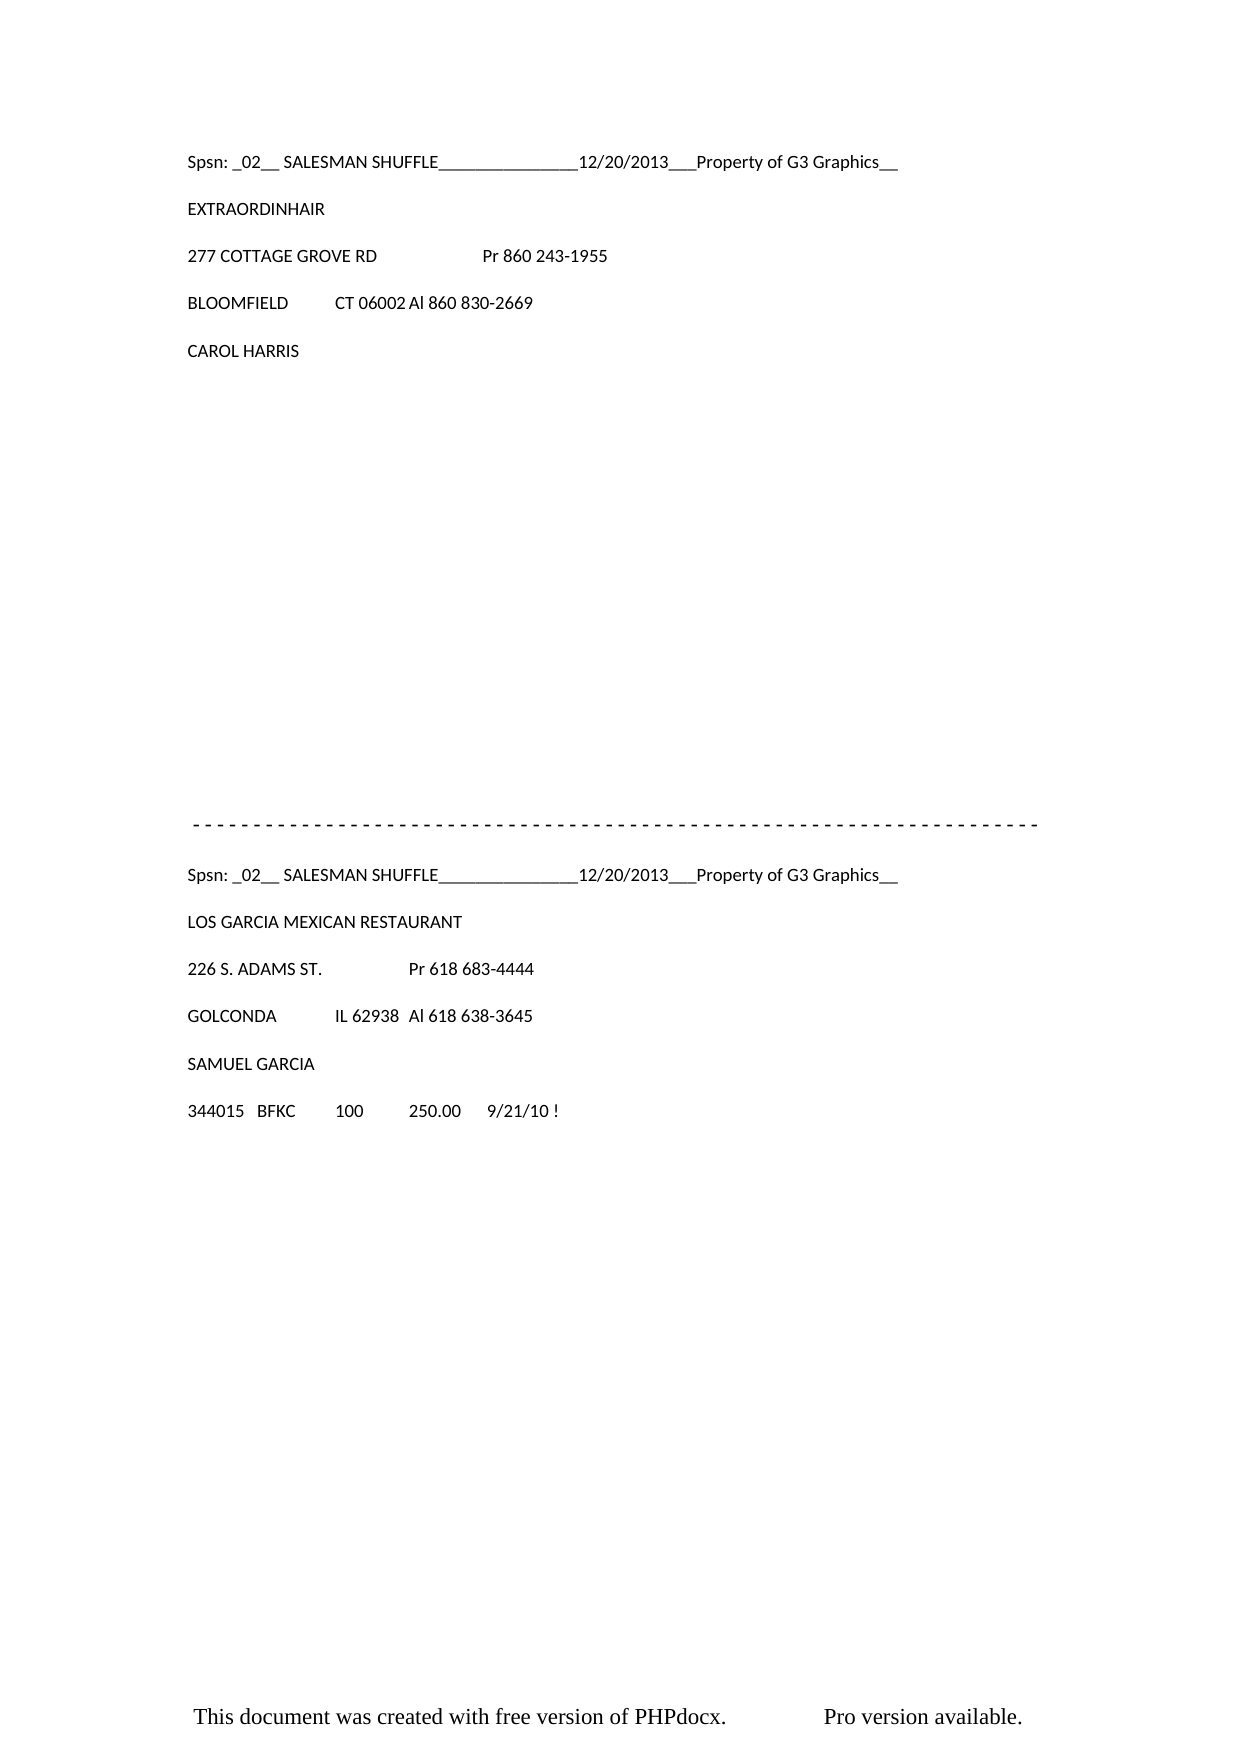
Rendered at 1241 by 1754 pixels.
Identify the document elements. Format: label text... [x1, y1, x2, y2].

text - - - - - - - - - - - - - - - - - - - - - - - - - - - - - - - - - - - - - - - - - - - - - - - - - - - - - - - - - - - - - - - - - - - - - - [187, 810, 1053, 838]
text CAROL HARRIS [187, 339, 1053, 362]
text Spsn: _02__ SALESMAN SHUFFLE_______________12/20/2013___Property of G3 Graphics__ [187, 863, 1053, 886]
text 277 COTTAGE GROVE RD Pr 860 243-1955 [187, 244, 1053, 267]
text 226 S. ADAMS ST. Pr 618 683-4444 [187, 957, 1053, 980]
text Spsn: _02__ SALESMAN SHUFFLE_______________12/20/2013___Property of G3 Graphics__ [187, 150, 1053, 173]
text SAMUEL GARCIA [187, 1052, 1053, 1075]
text GOLCONDA IL 62938 Al 618 638-3645 [187, 1005, 1053, 1028]
text 344015 BFKC 100 250.00 9/21/10 ! [187, 1099, 1053, 1122]
text LOS GARCIA MEXICAN RESTAURANT [187, 910, 1053, 933]
text BLOOMFIELD CT 06002 Al 860 830-2669 [187, 292, 1053, 314]
text EXTRAORDINHAIR [187, 197, 1053, 220]
